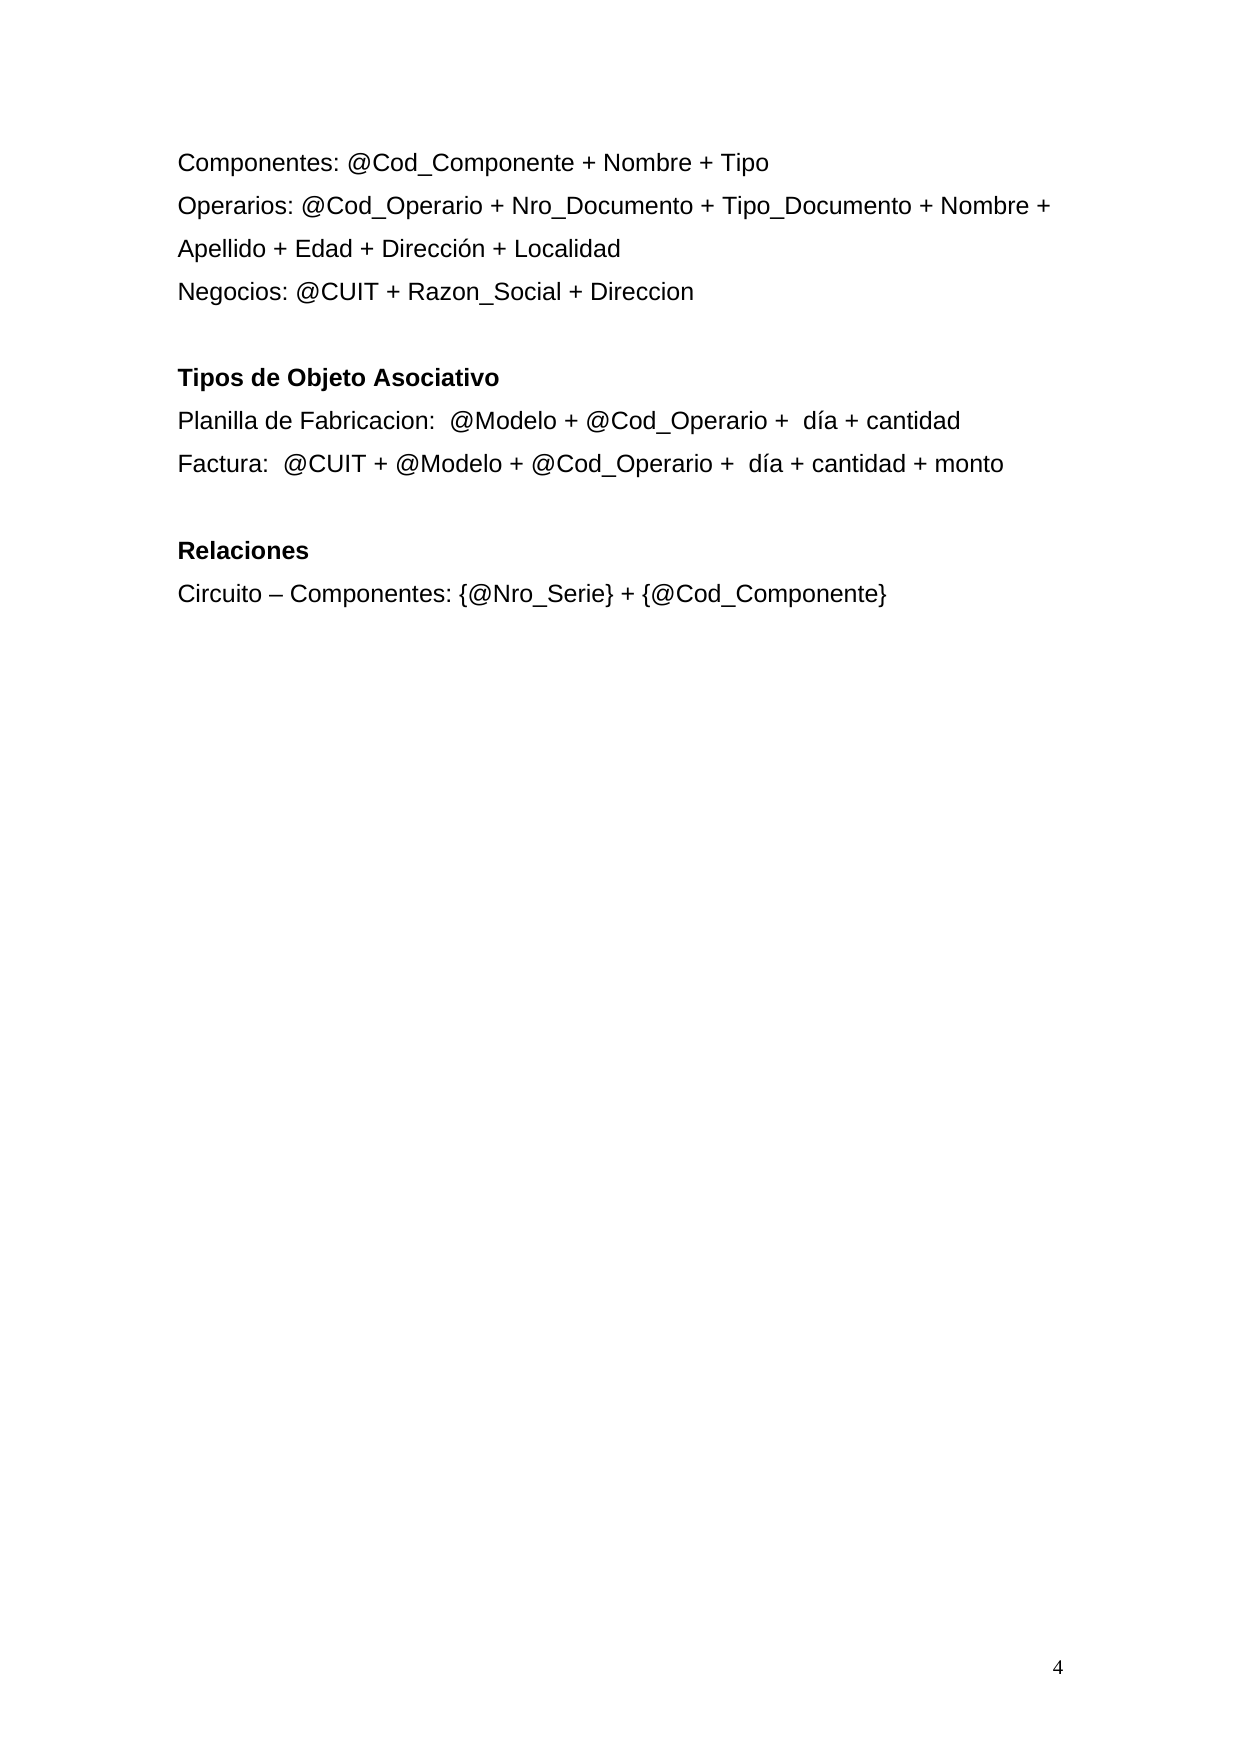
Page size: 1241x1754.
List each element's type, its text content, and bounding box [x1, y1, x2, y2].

text Circuito – Componentes: {@Nro_Serie} + {@Cod_Componente} [177, 579, 1063, 608]
text Operarios: @Cod_Operario + Nro_Documento + Tipo_Documento + Nombre + Apellido + Edad + Dirección + Localidad [177, 191, 1063, 263]
text Tipos de Objeto Asociativo [177, 363, 1063, 392]
text Planilla de Fabricacion: @Modelo + @Cod_Operario + día + cantidad [177, 406, 1063, 435]
text Relaciones [177, 536, 1063, 564]
text Factura: @CUIT + @Modelo + @Cod_Operario + día + cantidad + monto [177, 449, 1063, 478]
text Negocios: @CUIT + Razon_Social + Direccion [177, 277, 1063, 306]
text Componentes: @Cod_Componente + Nombre + Tipo [177, 148, 1063, 176]
